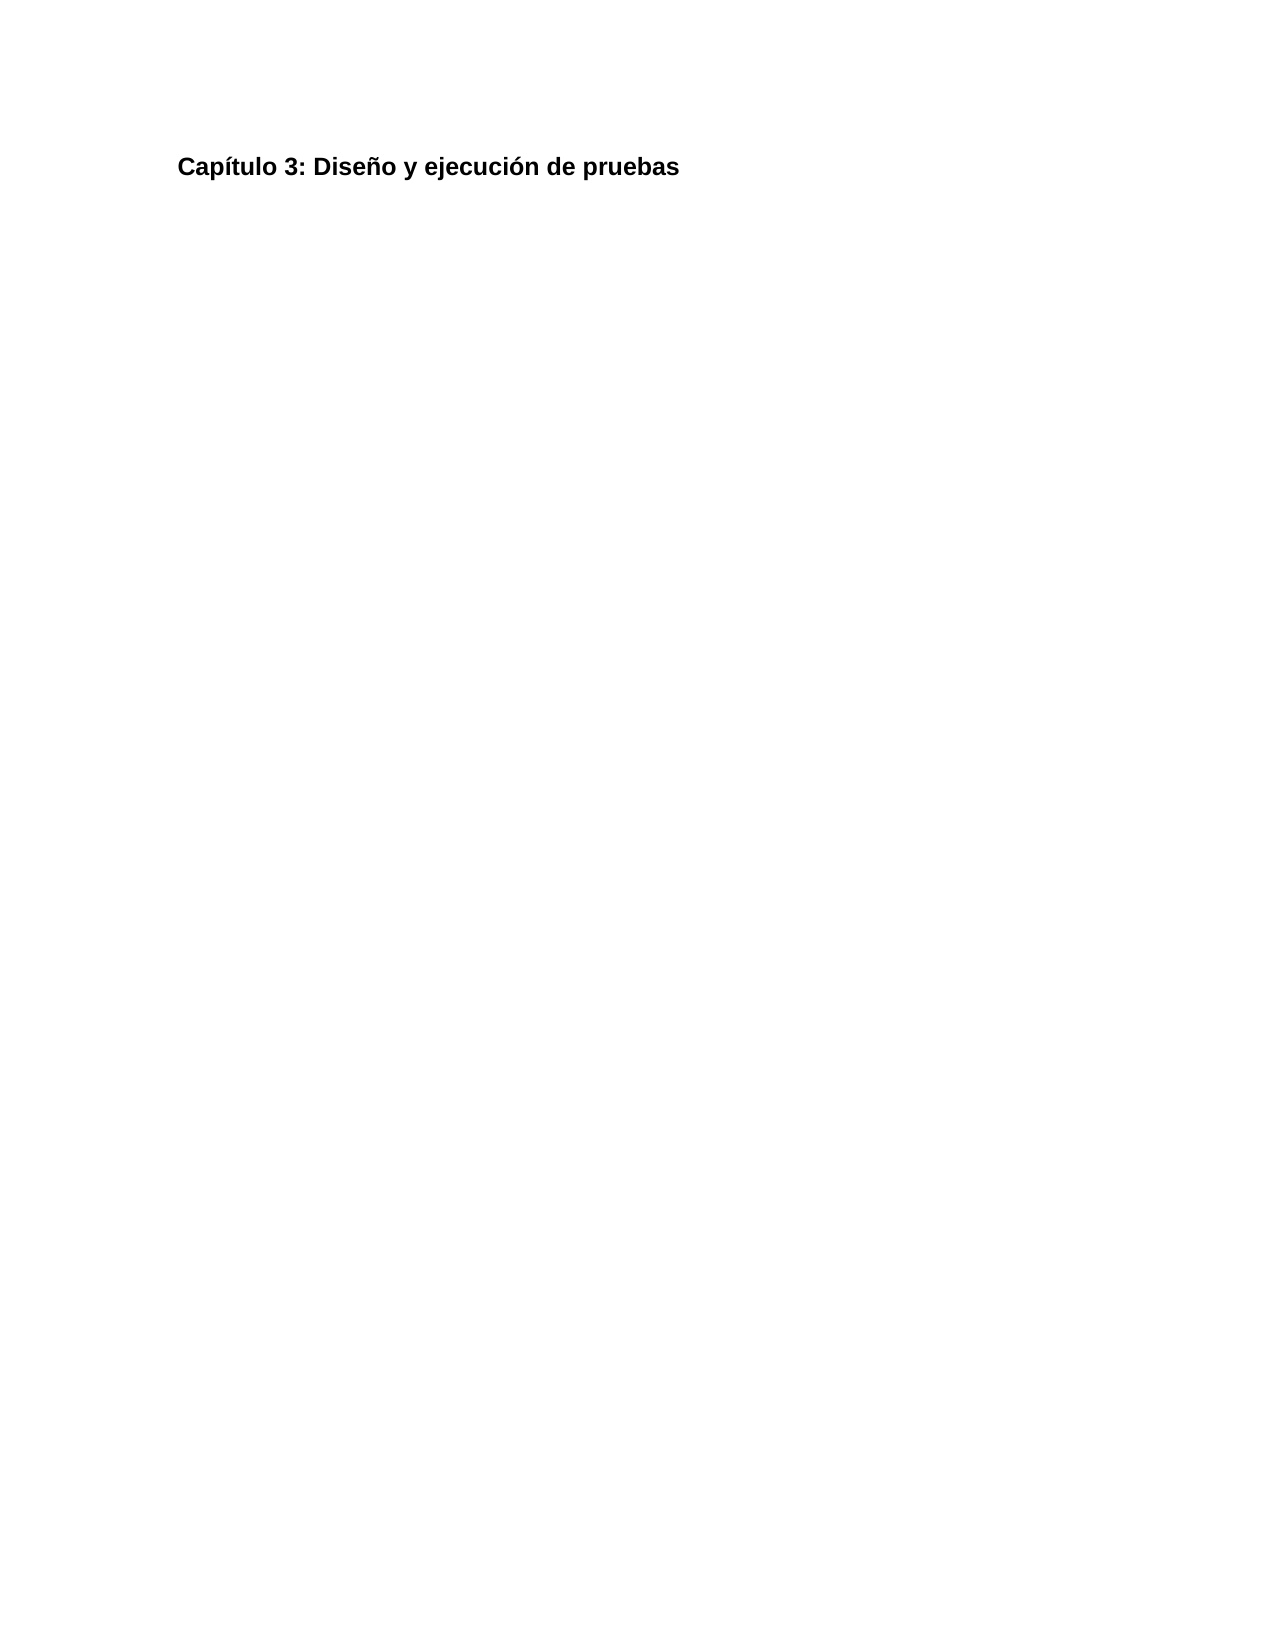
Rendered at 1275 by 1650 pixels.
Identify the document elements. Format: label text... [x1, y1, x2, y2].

subtitle Capítulo 3: Diseño y ejecución de pruebas [177, 152, 1098, 181]
